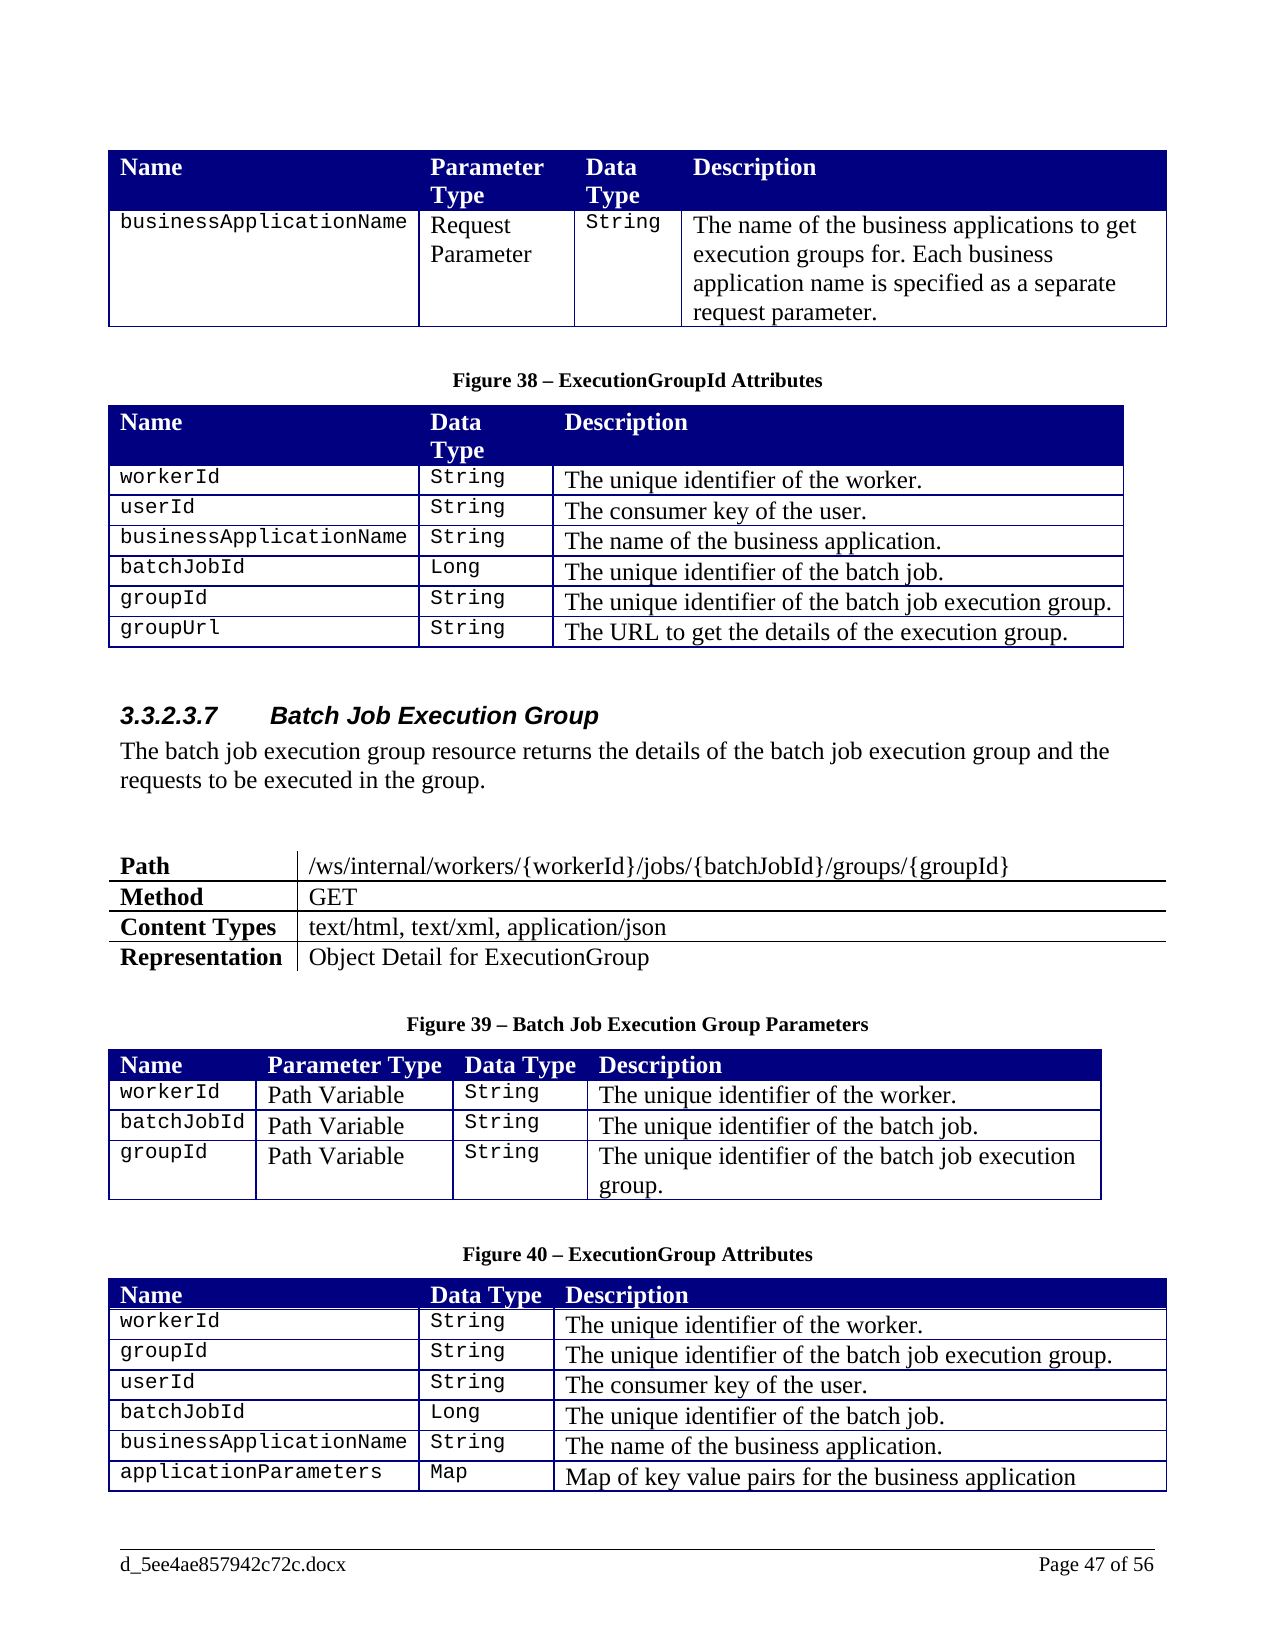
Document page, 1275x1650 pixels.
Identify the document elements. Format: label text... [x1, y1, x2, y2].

table_cell String [420, 617, 552, 646]
table_header Description [682, 152, 1166, 209]
table_cell The unique identifier of the batch job. [588, 1111, 1100, 1140]
table_cell String [420, 587, 552, 616]
table_cell businessApplicationName [110, 1431, 418, 1460]
table_cell groupId [110, 1141, 255, 1199]
table_cell batchJobId [110, 1111, 255, 1140]
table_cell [555, 1462, 1166, 1490]
table_cell String [454, 1111, 587, 1140]
table_cell The unique identifier of the batch job execution group. [555, 1340, 1166, 1369]
table_cell The name of the business application. [554, 526, 1123, 555]
table_cell The name of the business applications to get execution groups for. Each business application name is specified as a separate request parameter. [682, 211, 1166, 326]
table_header Data Type [420, 1280, 553, 1308]
table_cell businessApplicationName [110, 526, 418, 555]
table_header Description [555, 1280, 1166, 1308]
text Figure 40 – ExecutionGroup Attributes [120, 1242, 1155, 1266]
table_cell The unique identifier of the worker. [555, 1310, 1166, 1339]
subtitle Batch Job Execution Group [120, 701, 1155, 730]
table_cell Long [420, 557, 552, 585]
table_header Description [588, 1050, 1100, 1079]
text Figure 38 – ExecutionGroupId Attributes [120, 368, 1155, 392]
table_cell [110, 1462, 418, 1490]
table_cell String [420, 1310, 553, 1339]
table_cell groupUrl [110, 617, 418, 646]
table_header Name [110, 407, 418, 464]
table_cell userId [110, 1371, 418, 1399]
table_cell The URL to get the details of the execution group. [554, 617, 1123, 646]
table_cell Representation [109, 942, 297, 971]
table_cell Long [420, 1401, 553, 1430]
table_header Name [110, 1280, 418, 1308]
table_cell String [420, 1371, 553, 1399]
table_cell Path Variable [257, 1111, 452, 1140]
table_header Data Type [420, 407, 552, 464]
table_cell The name of the business application. [555, 1431, 1166, 1460]
table_cell workerId [110, 1081, 255, 1109]
table_header Data Type [575, 152, 681, 209]
table_cell The unique identifier of the worker. [588, 1081, 1100, 1109]
table_cell String [454, 1141, 587, 1199]
table_cell The unique identifier of the batch job execution group. [588, 1141, 1100, 1199]
table_cell Content Types [109, 912, 297, 941]
table_header Parameter Type [257, 1050, 452, 1079]
table_header Parameter Type [420, 152, 574, 209]
table_cell Request Parameter [420, 211, 574, 326]
table_cell batchJobId [110, 1401, 418, 1430]
table_cell String [420, 1431, 553, 1460]
table_cell The consumer key of the user. [554, 496, 1123, 525]
table_cell batchJobId [110, 557, 418, 585]
table_cell Path Variable [257, 1141, 452, 1199]
table_cell Map [420, 1462, 553, 1490]
table_cell groupId [110, 587, 418, 616]
table_header Data Type [454, 1050, 587, 1079]
table_cell groupId [110, 1340, 418, 1369]
table_cell workerId [110, 466, 418, 494]
text The batch job execution group resource returns the details of the batch job execution group and the requests to be executed in the group. [120, 736, 1155, 794]
text Figure 39 – Batch Job Execution Group Parameters [120, 1012, 1155, 1036]
table_cell String [454, 1081, 587, 1109]
table_cell text/html, text/xml, application/json [298, 912, 1166, 941]
table_cell String [420, 496, 552, 525]
table_cell The unique identifier of the worker. [554, 466, 1123, 494]
table_header Name [110, 1050, 255, 1079]
table_cell Method [109, 882, 297, 910]
table_cell String [420, 526, 552, 555]
table_cell The unique identifier of the batch job. [554, 557, 1123, 585]
table_cell The consumer key of the user. [555, 1371, 1166, 1399]
table_header Path [109, 851, 297, 880]
table_cell The unique identifier of the batch job. [555, 1401, 1166, 1430]
table_cell workerId [110, 1310, 418, 1339]
table_header /ws/internal/workers/{workerId}/jobs/{batchJobId}/groups/{groupId} [298, 851, 1166, 880]
table_cell The unique identifier of the batch job execution group. [554, 587, 1123, 616]
table_header Description [554, 407, 1123, 464]
table_cell businessApplicationName [110, 211, 418, 326]
table_header Name [110, 152, 418, 209]
table_cell userId [110, 496, 418, 525]
table_cell Path Variable [257, 1081, 452, 1109]
table_cell Object Detail for ExecutionGroup [298, 942, 1166, 971]
table_cell String [420, 466, 552, 494]
table_cell String [575, 211, 681, 326]
table_cell String [420, 1340, 553, 1369]
table_cell GET [298, 882, 1166, 910]
